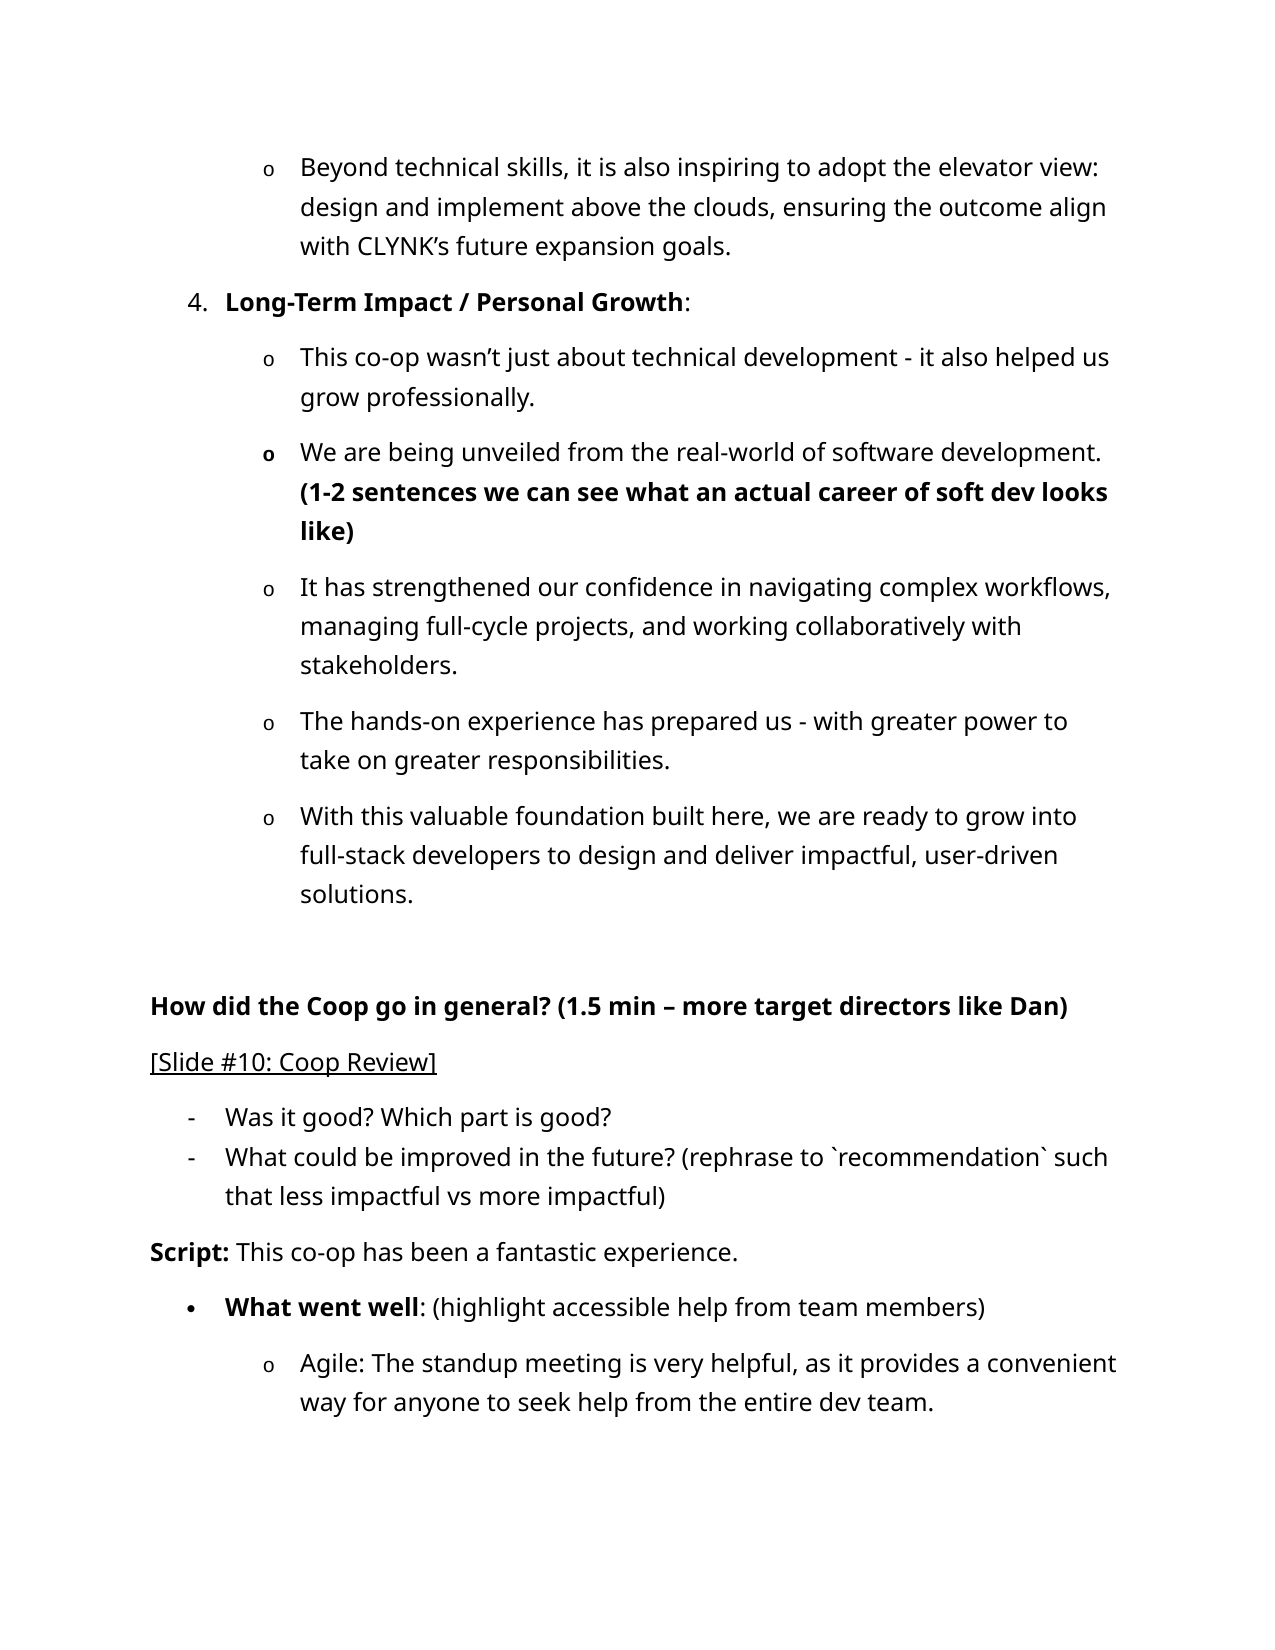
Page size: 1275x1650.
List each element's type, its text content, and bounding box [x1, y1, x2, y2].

list The hands-on experience has prepared us - with greater power to take on greater responsibilities. [262, 703, 1125, 777]
list Was it good? Which part is good? [187, 1100, 1125, 1134]
list With this valuable foundation built here, we are ready to grow into full-stack developers to design and deliver impactful, user-driven solutions. [262, 798, 1125, 911]
list We are being unveiled from the real-world of software development. (1-2 sentences we can see what an actual career of soft dev looks like) [262, 435, 1125, 547]
list What could be improved in the future? (rephrase to `recommendation` such that less impactful vs more impactful) [187, 1139, 1125, 1212]
text How did the Coop go in general? (1.5 min – more target directors like Dan) [150, 988, 1125, 1022]
list Agile: The standup meeting is very helpful, as it provides a convenient way for anyone to seek help from the entire dev team. [262, 1346, 1125, 1419]
text Script: This co-op has been a fantastic experience. [150, 1234, 1125, 1268]
list Long-Term Impact / Personal Growth: [187, 284, 1125, 318]
list What went well: (highlight accessible help from team members) [187, 1290, 1125, 1324]
text [Slide #10: Coop Review] [150, 1044, 1125, 1078]
list This co-op wasn’t just about technical development - it also helped us grow professionally. [262, 340, 1125, 413]
list Beyond technical skills, it is also inspiring to adopt the elevator view: design and implement above the clouds, ensuring the outcome align with CLYNK’s future expansion goals. [262, 150, 1125, 262]
list It has strengthened our confidence in navigating complex workflows, managing full-cycle projects, and working collaboratively with stakeholders. [262, 569, 1125, 682]
